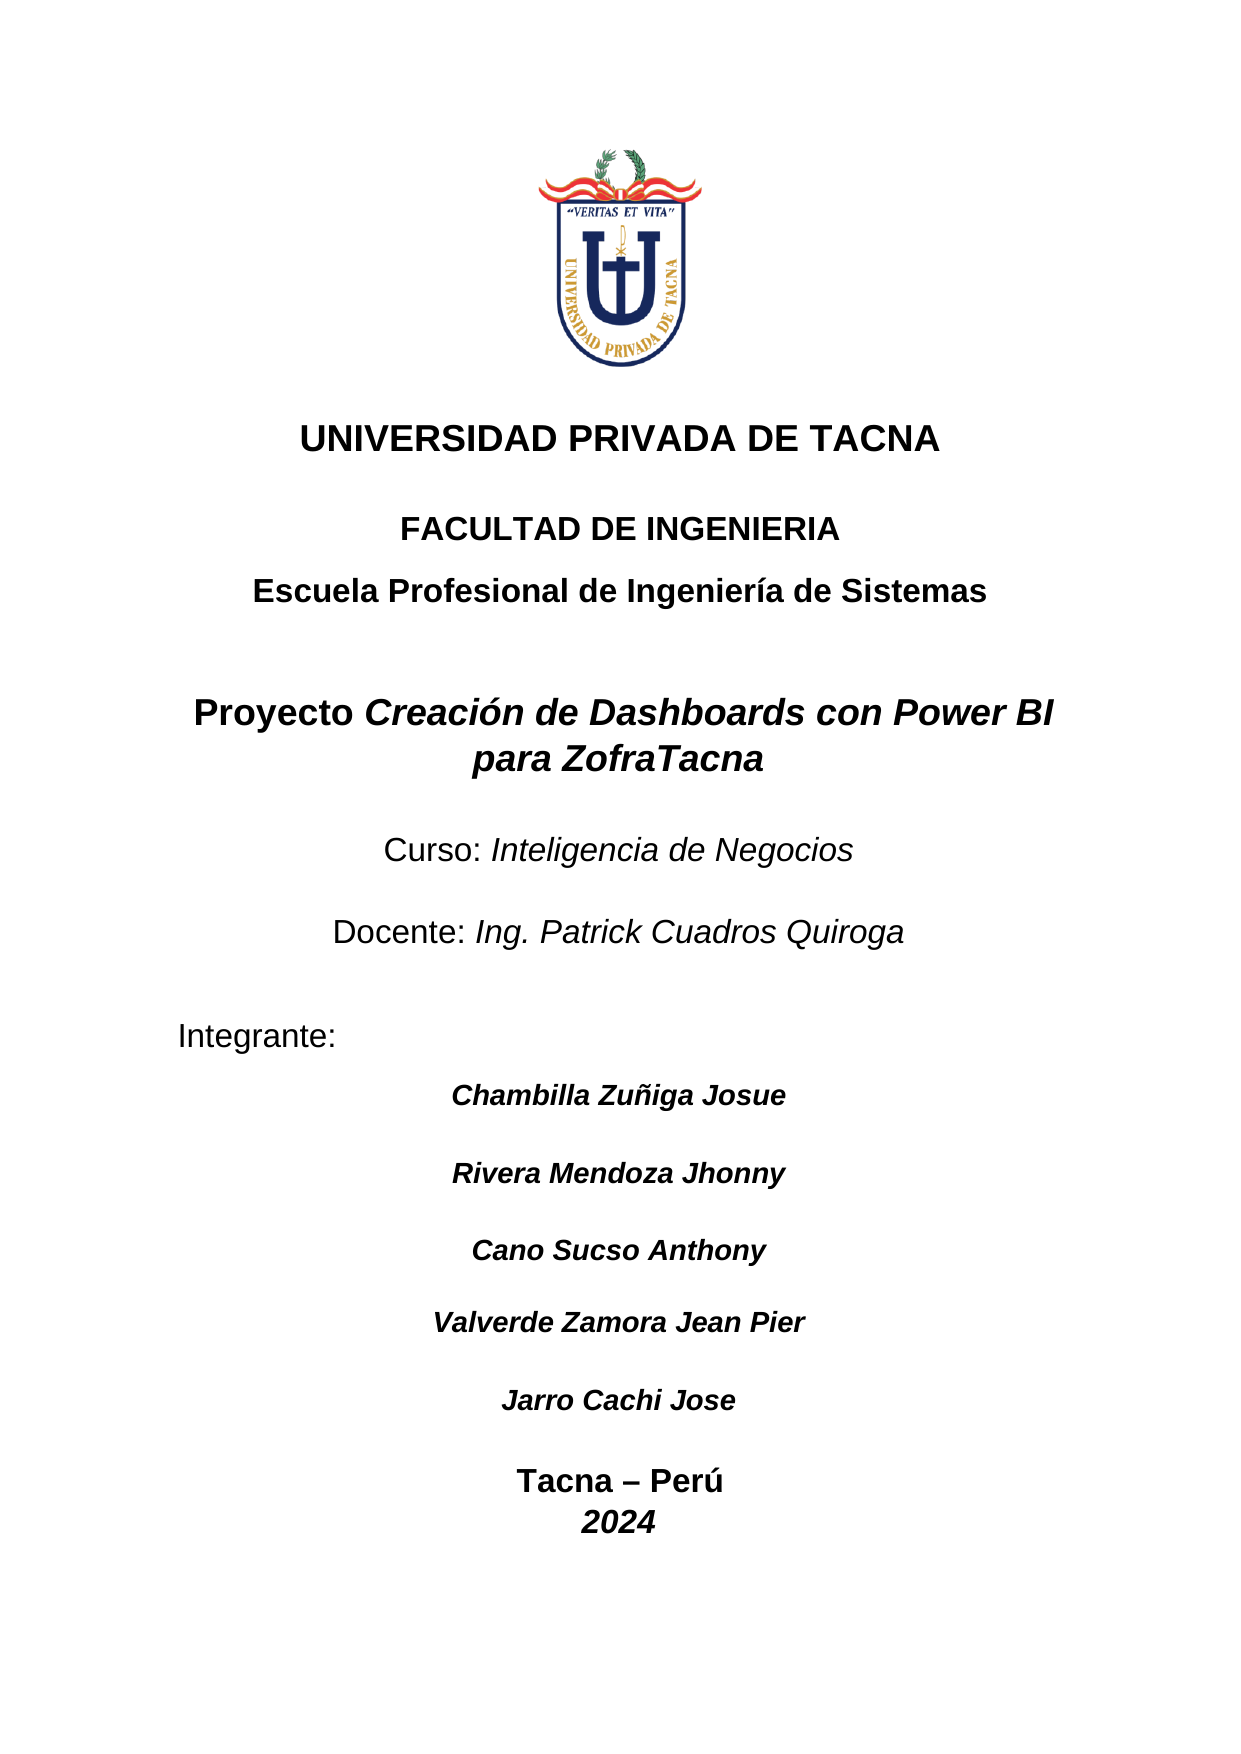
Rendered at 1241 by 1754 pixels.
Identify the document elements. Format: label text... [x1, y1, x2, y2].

text Jarro Cachi Jose [177, 1383, 1063, 1417]
text Chambilla Zuñiga Josue [177, 1078, 1063, 1112]
text Proyecto Creación de Dashboards con Power BI para ZofraTacna [177, 690, 1063, 780]
text Rivera Mendoza Jhonny [177, 1156, 1063, 1189]
text Valverde Zamora Jean Pier [177, 1306, 1063, 1339]
text Cano Sucso Anthony [177, 1233, 1063, 1267]
text Escuela Profesional de Ingeniería de Sistemas [177, 571, 1063, 609]
text Integrante: [177, 1016, 1063, 1054]
text UNIVERSIDAD PRIVADA DE TACNA [177, 416, 1063, 459]
picture [538, 147, 702, 367]
text Curso: Inteligencia de Negocios [177, 830, 1063, 868]
text Tacna – Perú [177, 1461, 1063, 1499]
text FACULTAD DE INGENIERIA [177, 509, 1063, 547]
text 2024 [177, 1502, 1063, 1541]
text Docente: Ing. Patrick Cuadros Quiroga [177, 912, 1063, 951]
